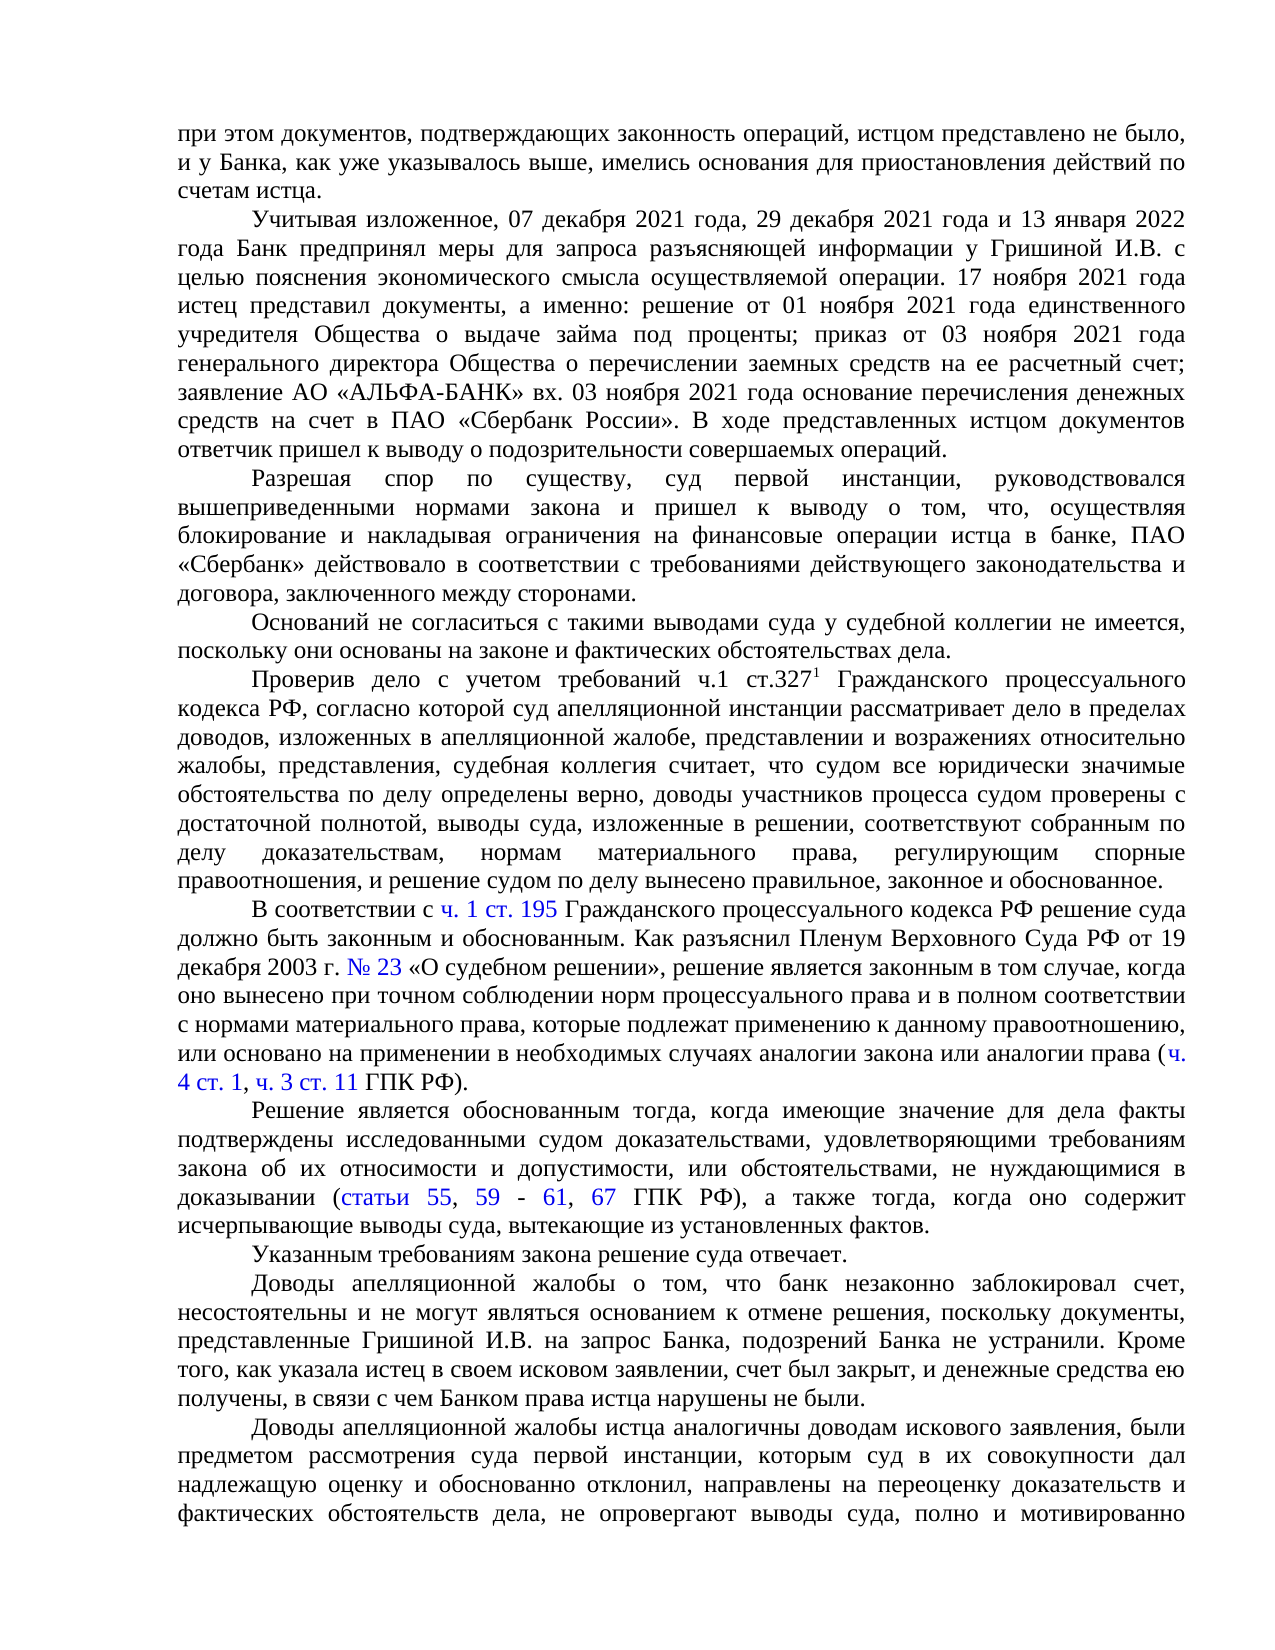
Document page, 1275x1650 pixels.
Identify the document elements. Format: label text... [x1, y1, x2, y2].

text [177, 118, 1186, 204]
text Указанным требованиям закона решение суда отвечает. [177, 1239, 1186, 1268]
text Проверив дело с учетом требований ч.1 ст.3271 Гражданского процессуального кодекса РФ, согласно которой суд апелляционной инстанции рассматривает дело в пределах доводов, изложенных в апелляционной жалобе, представлении и возражениях относительно жалобы, представления, судебная коллегия считает, что судом все юридически значимые обстоятельства по делу определены верно, доводы участников процесса судом проверены с достаточной полнотой, выводы суда, изложенные в решении, соответствуют собранным по делу доказательствам, нормам материального права, регулирующим спорные правоотношения, и решение судом по делу вынесено правильное, законное и обоснованное. [177, 664, 1186, 894]
text Оснований не согласиться с такими выводами суда у судебной коллегии не имеется, поскольку они основаны на законе и фактических обстоятельствах дела. [177, 607, 1186, 664]
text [177, 1412, 1186, 1527]
text Решение является обоснованным тогда, когда имеющие значение для дела факты подтверждены исследованными судом доказательствами, удовлетворяющими требованиям закона об их относимости и допустимости, или обстоятельствами, не нуждающимися в доказывании (статьи 55, 59 - 61, 67 ГПК РФ), а также тогда, когда оно содержит исчерпывающие выводы суда, вытекающие из установленных фактов. [177, 1096, 1186, 1239]
text Учитывая изложенное, 07 декабря 2021 года, 29 декабря 2021 года и 13 января 2022 года Банк предпринял меры для запроса разъясняющей информации у Гришиной И.В. с целью пояснения экономического смысла осуществляемой операции. 17 ноября 2021 года истец представил документы, а именно: решение от 01 ноября 2021 года единственного учредителя Общества о выдаче займа под проценты; приказ от 03 ноября 2021 года генерального директора Общества о перечислении заемных средств на ее расчетный счет; заявление АО «АЛЬФА-БАНК» вх. 03 ноября 2021 года основание перечисления денежных средств на счет в ПАО «Сбербанк России». В ходе представленных истцом документов ответчик пришел к выводу о подозрительности совершаемых операций. [177, 204, 1186, 463]
text Разрешая спор по существу, суд первой инстанции, руководствовался вышеприведенными нормами закона и пришел к выводу о том, что, осуществляя блокирование и накладывая ограничения на финансовые операции истца в банке, ПАО «Сбербанк» действовало в соответствии с требованиями действующего законодательства и договора, заключенного между сторонами. [177, 463, 1186, 607]
text Доводы апелляционной жалобы о том, что банк незаконно заблокировал счет, несостоятельны и не могут являться основанием к отмене решения, поскольку документы, представленные Гришиной И.В. на запрос Банка, подозрений Банка не устранили. Кроме того, как указала истец в своем исковом заявлении, счет был закрыт, и денежные средства ею получены, в связи с чем Банком права истца нарушены не были. [177, 1268, 1186, 1412]
text В соответствии с ч. 1 ст. 195 Гражданского процессуального кодекса РФ решение суда должно быть законным и обоснованным. Как разъяснил Пленум Верховного Суда РФ от 19 декабря 2003 г. № 23 «О судебном решении», решение является законным в том случае, когда оно вынесено при точном соблюдении норм процессуального права и в полном соответствии с нормами материального права, которые подлежат применению к данному правоотношению, или основано на применении в необходимых случаях аналогии закона или аналогии права (ч. 4 ст. 1, ч. 3 ст. 11 ГПК РФ). [177, 894, 1186, 1096]
